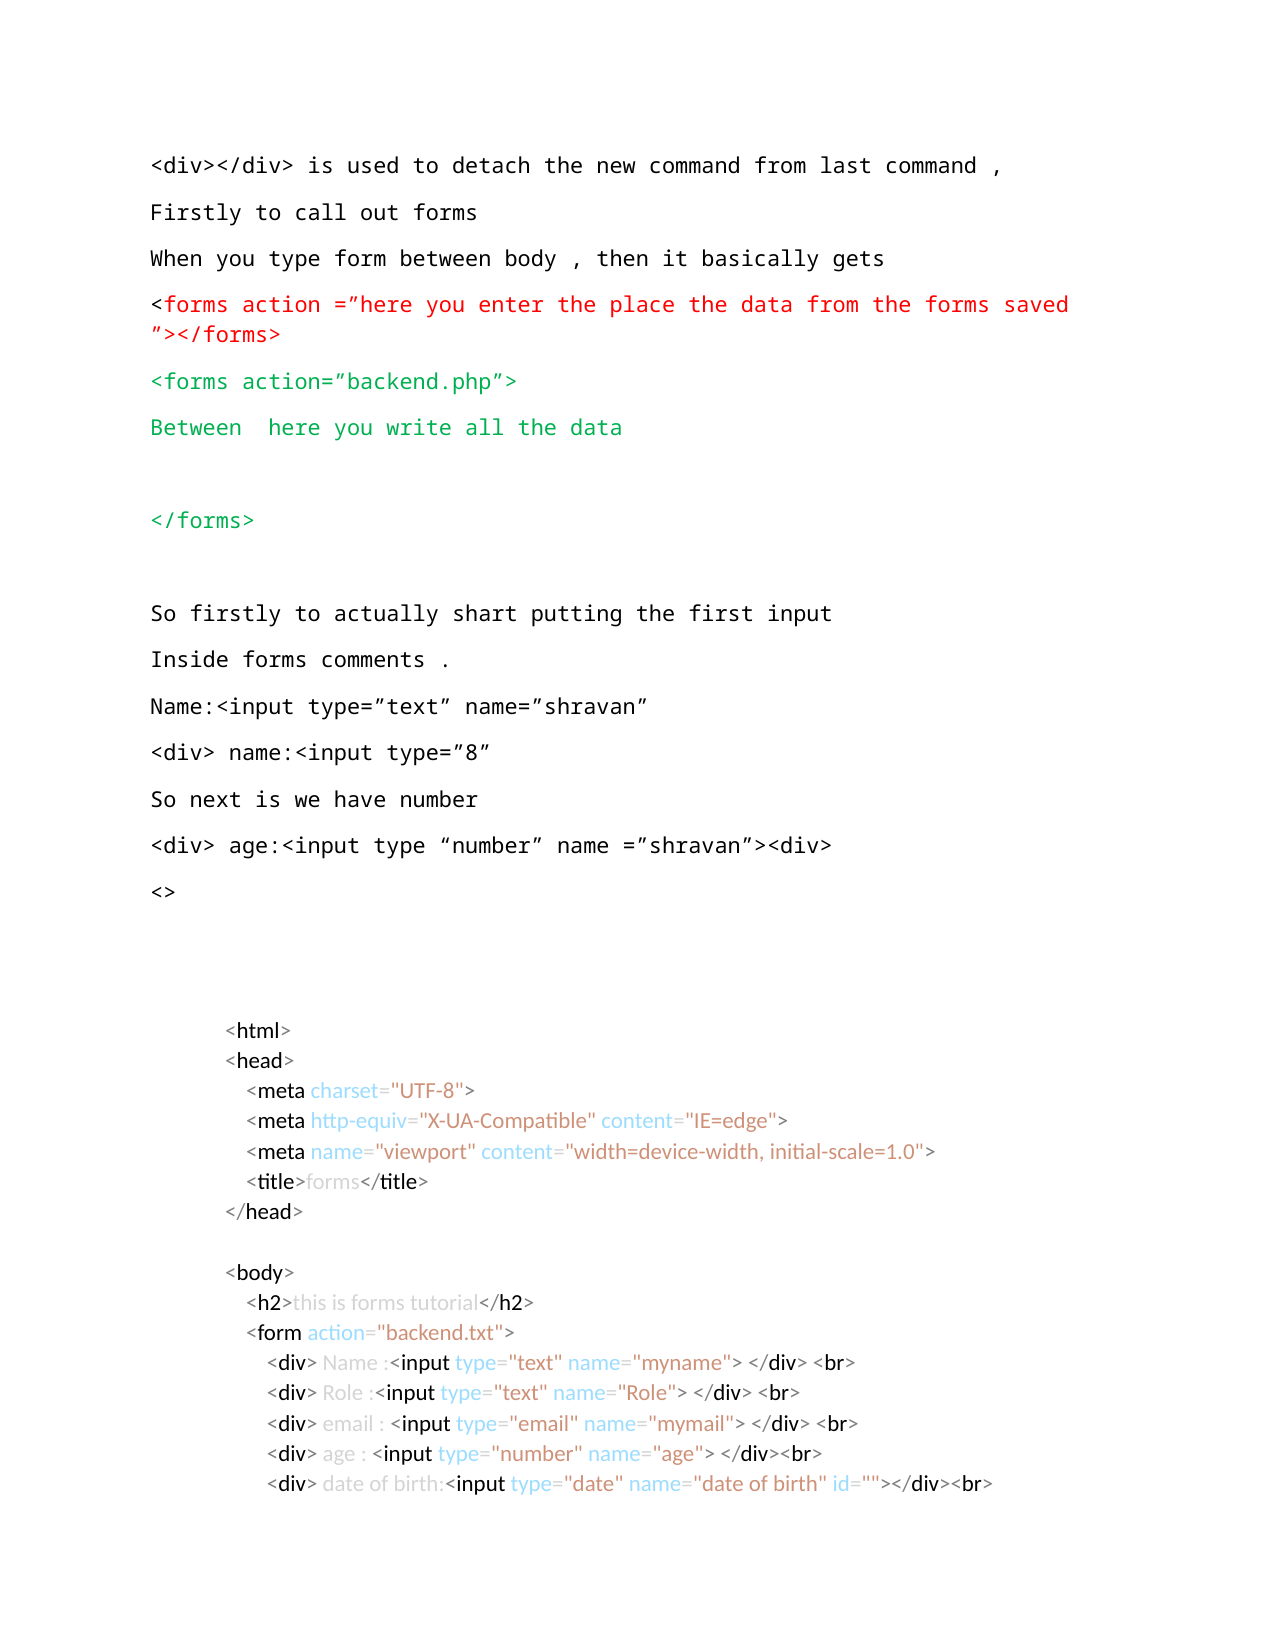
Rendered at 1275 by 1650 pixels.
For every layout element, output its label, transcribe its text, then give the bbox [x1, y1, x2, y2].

list <div> email : <input type="email" name="mymail"> </div> <br> [225, 1409, 1125, 1437]
list <meta http-equiv="X-UA-Compatible" content="IE=edge"> [225, 1107, 1125, 1135]
list <html> [225, 1016, 1125, 1044]
text <div></div> is used to detach the new command from last command , [150, 150, 1125, 180]
text </forms> [150, 505, 1125, 535]
text Between here you write all the data [150, 412, 1125, 442]
text Inside forms comments . [150, 644, 1125, 674]
list <meta name="viewport" content="width=device-width, initial-scale=1.0"> [225, 1137, 1125, 1165]
list <div> Role :<input type="text" name="Role"> </div> <br> [225, 1378, 1125, 1407]
text Name:<input type=”text” name=”shravan” [150, 691, 1125, 721]
list <form action="backend.txt"> [225, 1318, 1125, 1346]
list <head> [225, 1046, 1125, 1074]
text <> [150, 877, 1125, 906]
text <div> name:<input type=”8” [150, 737, 1125, 767]
list <div> age : <input type="number" name="age"> </div><br> [225, 1439, 1125, 1467]
list <meta charset="UTF-8"> [225, 1076, 1125, 1104]
list <h2>this is forms tutorial</h2> [225, 1288, 1125, 1316]
text When you type form between body , then it basically gets [150, 243, 1125, 273]
list <div> date of birth:<input type="date" name="date of birth" id=""></div><br> [225, 1469, 1125, 1497]
text <div> age:<input type “number” name =”shravan”><div> [150, 830, 1125, 860]
text So firstly to actually shart putting the first input [150, 598, 1125, 628]
list <div> Name :<input type="text" name="myname"> </div> <br> [225, 1348, 1125, 1376]
text <forms action =”here you enter the place the data from the forms saved ”></forms> [150, 289, 1125, 349]
list <body> [225, 1258, 1125, 1286]
list </head> [225, 1197, 1125, 1225]
list <title>forms</title> [225, 1167, 1125, 1195]
text Firstly to call out forms [150, 196, 1125, 226]
text <forms action=”backend.php”> [150, 366, 1125, 395]
text So next is we have number [150, 784, 1125, 813]
